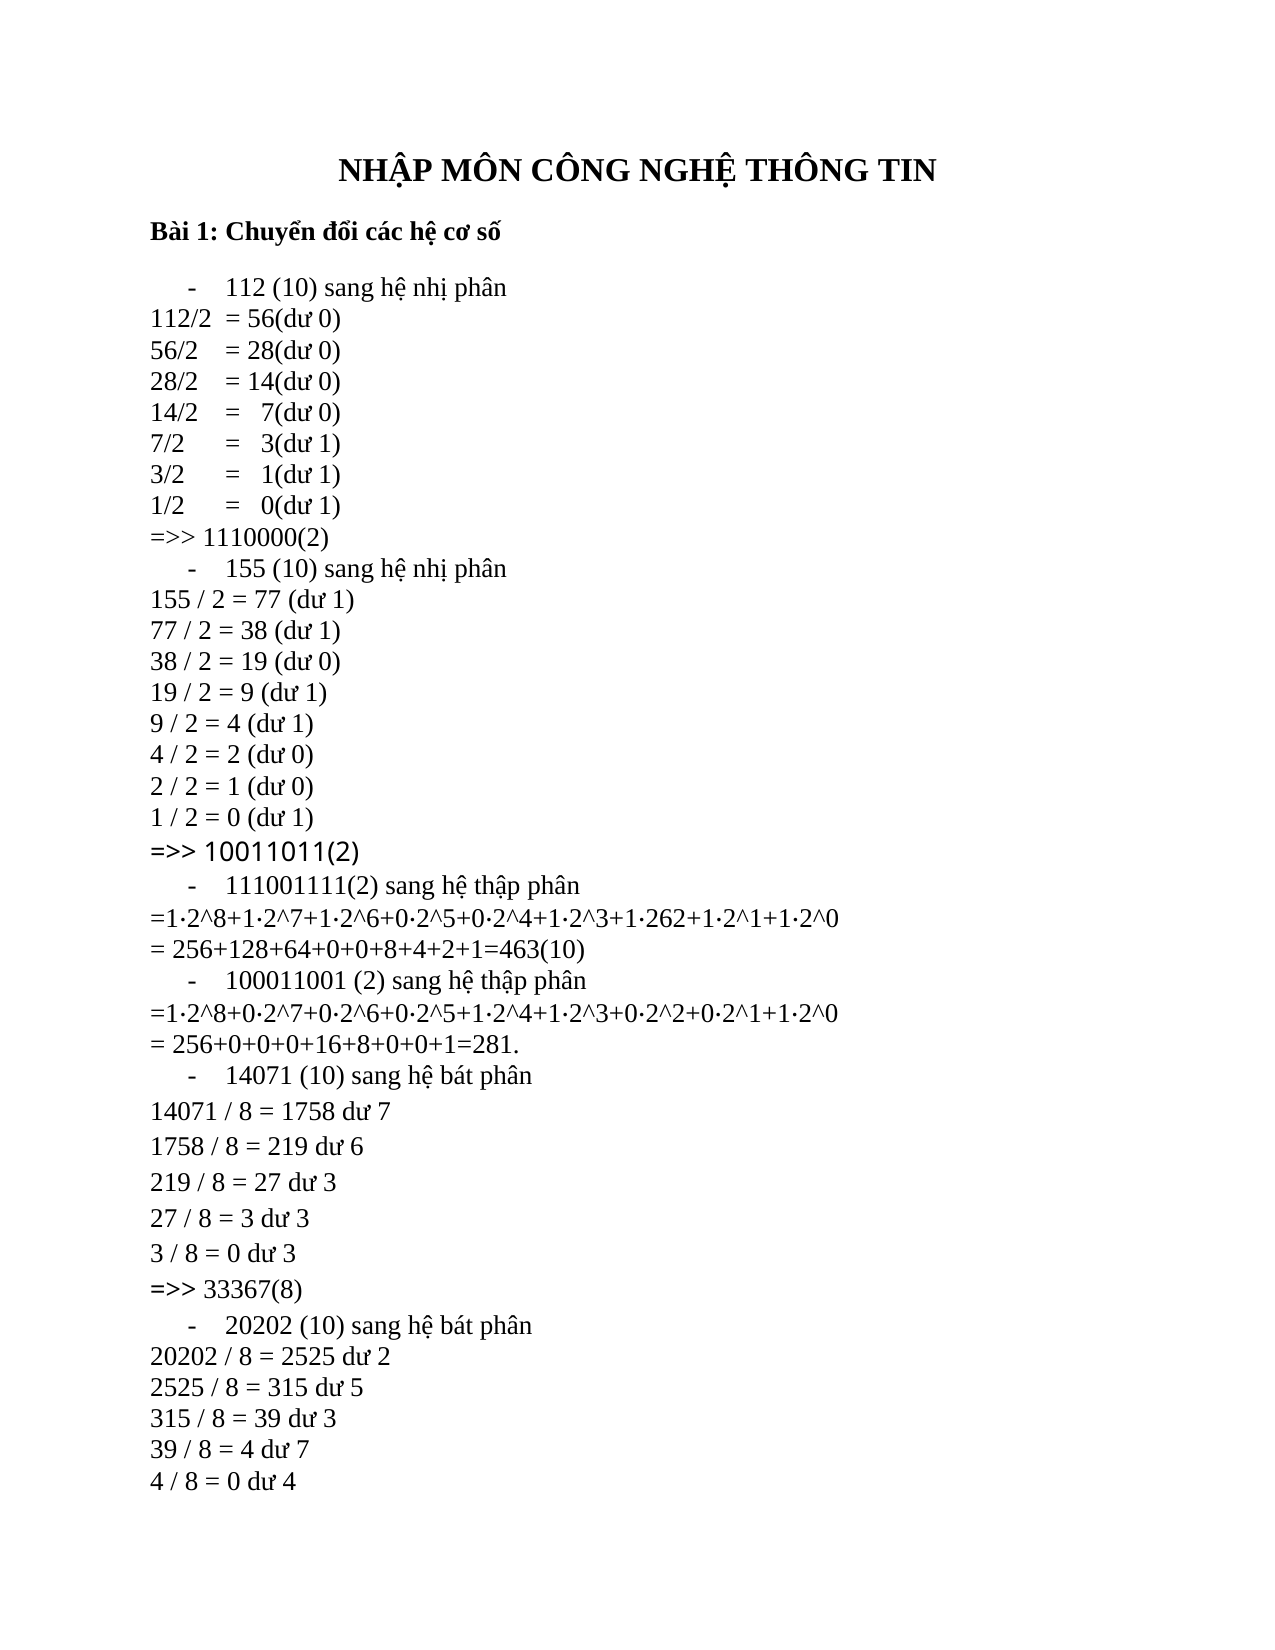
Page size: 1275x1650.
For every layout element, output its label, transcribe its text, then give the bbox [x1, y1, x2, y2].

text 14071 / 8 = 1758 dư 7 1758 / 8 = 219 dư 6 219 / 8 = 27 dư 3 27 / 8 = 3 dư 3 3 / 8 = 0 dư 3 [150, 1095, 1125, 1269]
text =1⋅2^8+1⋅2^7+1⋅2^6+0⋅2^5+0⋅2^4+1⋅2^3+1⋅262+1⋅2^1+1⋅2^0 = 256+128+64+0+0+8+4+2+1=463(10) [150, 900, 1125, 964]
text 20202 / 8 = 2525 dư 2 2525 / 8 = 315 dư 5 315 / 8 = 39 dư 3 39 / 8 = 4 dư 7 4 / 8 = 0 dư 4 [150, 1340, 1125, 1496]
text NHẬP MÔN CÔNG NGHỆ THÔNG TIN [150, 150, 1125, 188]
text 1/2 = 0(dư 1) [150, 489, 1125, 521]
list 112 (10) sang hệ nhị phân [187, 271, 1125, 303]
text 3/2 = 1(dư 1) [150, 458, 1125, 489]
text =1⋅2^8+0⋅2^7+0⋅2^6+0⋅2^5+1⋅2^4+1⋅2^3+0⋅2^2+0⋅2^1+1⋅2^0 = 256+0+0+0+16+8+0+0+1=281. [150, 995, 1125, 1059]
text =>> 1110000(2) [150, 521, 1125, 552]
text =>> 10011011(2) [150, 832, 1125, 869]
list 14071 (10) sang hệ bát phân [187, 1059, 1125, 1090]
text 112/2 = 56(dư 0) [150, 303, 1125, 334]
text =>> 33367(8) [150, 1273, 1125, 1304]
text Bài 1: Chuyển đổi các hệ cơ số [150, 215, 1125, 246]
text 155 / 2 = 77 (dư 1) 77 / 2 = 38 (dư 1) 38 / 2 = 19 (dư 0) 19 / 2 = 9 (dư 1) 9 / 2 = 4 (dư 1) 4 / 2 = 2 (dư 0) 2 / 2 = 1 (dư 0) 1 / 2 = 0 (dư 1) [150, 583, 1125, 832]
text 14/2 = 7(dư 0) [150, 396, 1125, 427]
list 155 (10) sang hệ nhị phân [187, 552, 1125, 583]
text 56/2 = 28(dư 0) [150, 334, 1125, 365]
text 7/2 = 3(dư 1) [150, 427, 1125, 458]
list 20202 (10) sang hệ bát phân [187, 1309, 1125, 1340]
text 28/2 = 14(dư 0) [150, 365, 1125, 396]
list 100011001 (2) sang hệ thập phân [187, 964, 1125, 995]
list 111001111(2) sang hệ thập phân [187, 869, 1125, 900]
